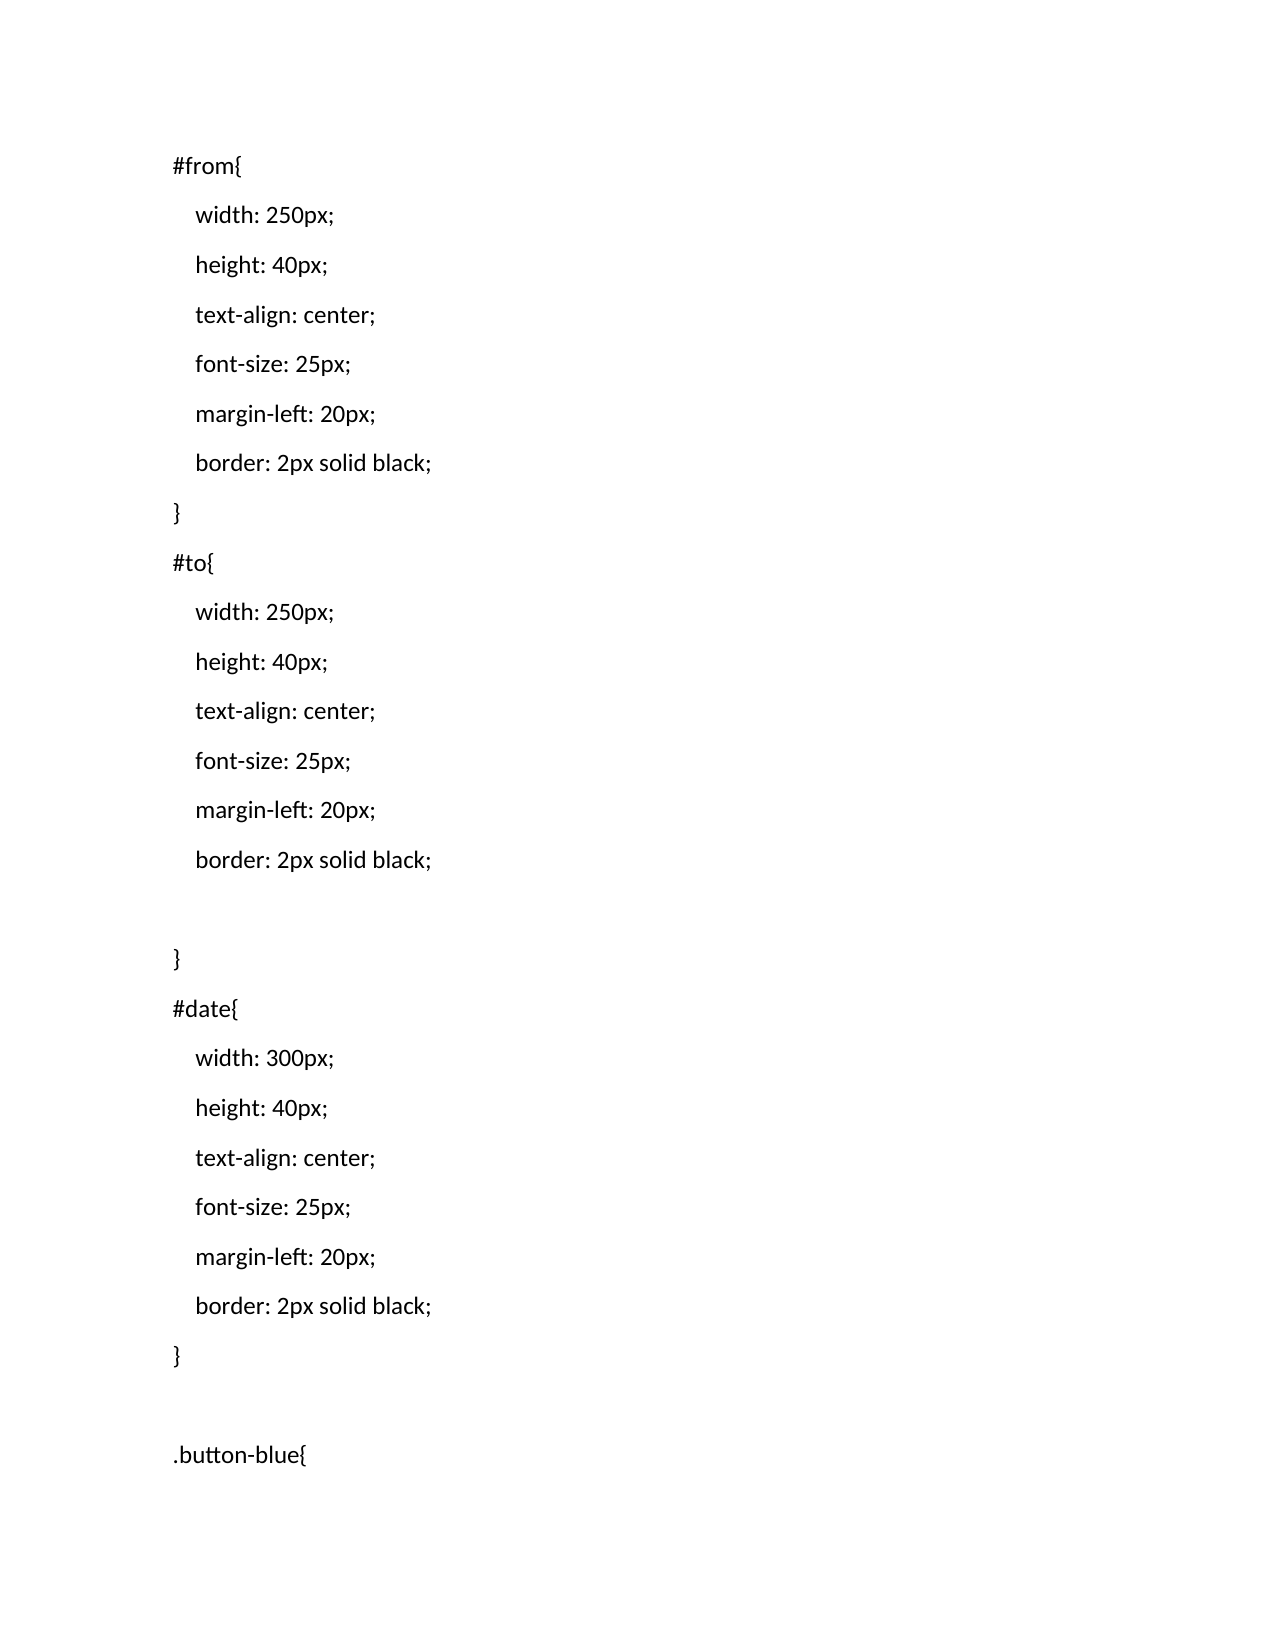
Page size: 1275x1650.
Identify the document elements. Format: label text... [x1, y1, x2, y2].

text width: 250px; [150, 596, 1125, 627]
text margin-left: 20px; [150, 1241, 1125, 1271]
text height: 40px; [150, 249, 1125, 280]
text border: 2px solid black; [150, 1290, 1125, 1321]
text font-size: 25px; [150, 745, 1125, 776]
text text-align: center; [150, 695, 1125, 726]
text #date{ [150, 993, 1125, 1023]
text #to{ [150, 547, 1125, 577]
text } [150, 943, 1125, 974]
text width: 250px; [150, 199, 1125, 230]
text margin-left: 20px; [150, 794, 1125, 825]
text #from{ [150, 150, 1125, 181]
text } [150, 497, 1125, 528]
text width: 300px; [150, 1042, 1125, 1073]
text text-align: center; [150, 1142, 1125, 1172]
text height: 40px; [150, 1092, 1125, 1123]
text .button-blue{ [150, 1439, 1125, 1470]
text margin-left: 20px; [150, 398, 1125, 428]
text } [150, 1340, 1125, 1371]
text font-size: 25px; [150, 1191, 1125, 1222]
text font-size: 25px; [150, 348, 1125, 379]
text border: 2px solid black; [150, 447, 1125, 478]
text text-align: center; [150, 299, 1125, 329]
text border: 2px solid black; [150, 844, 1125, 875]
text height: 40px; [150, 646, 1125, 676]
